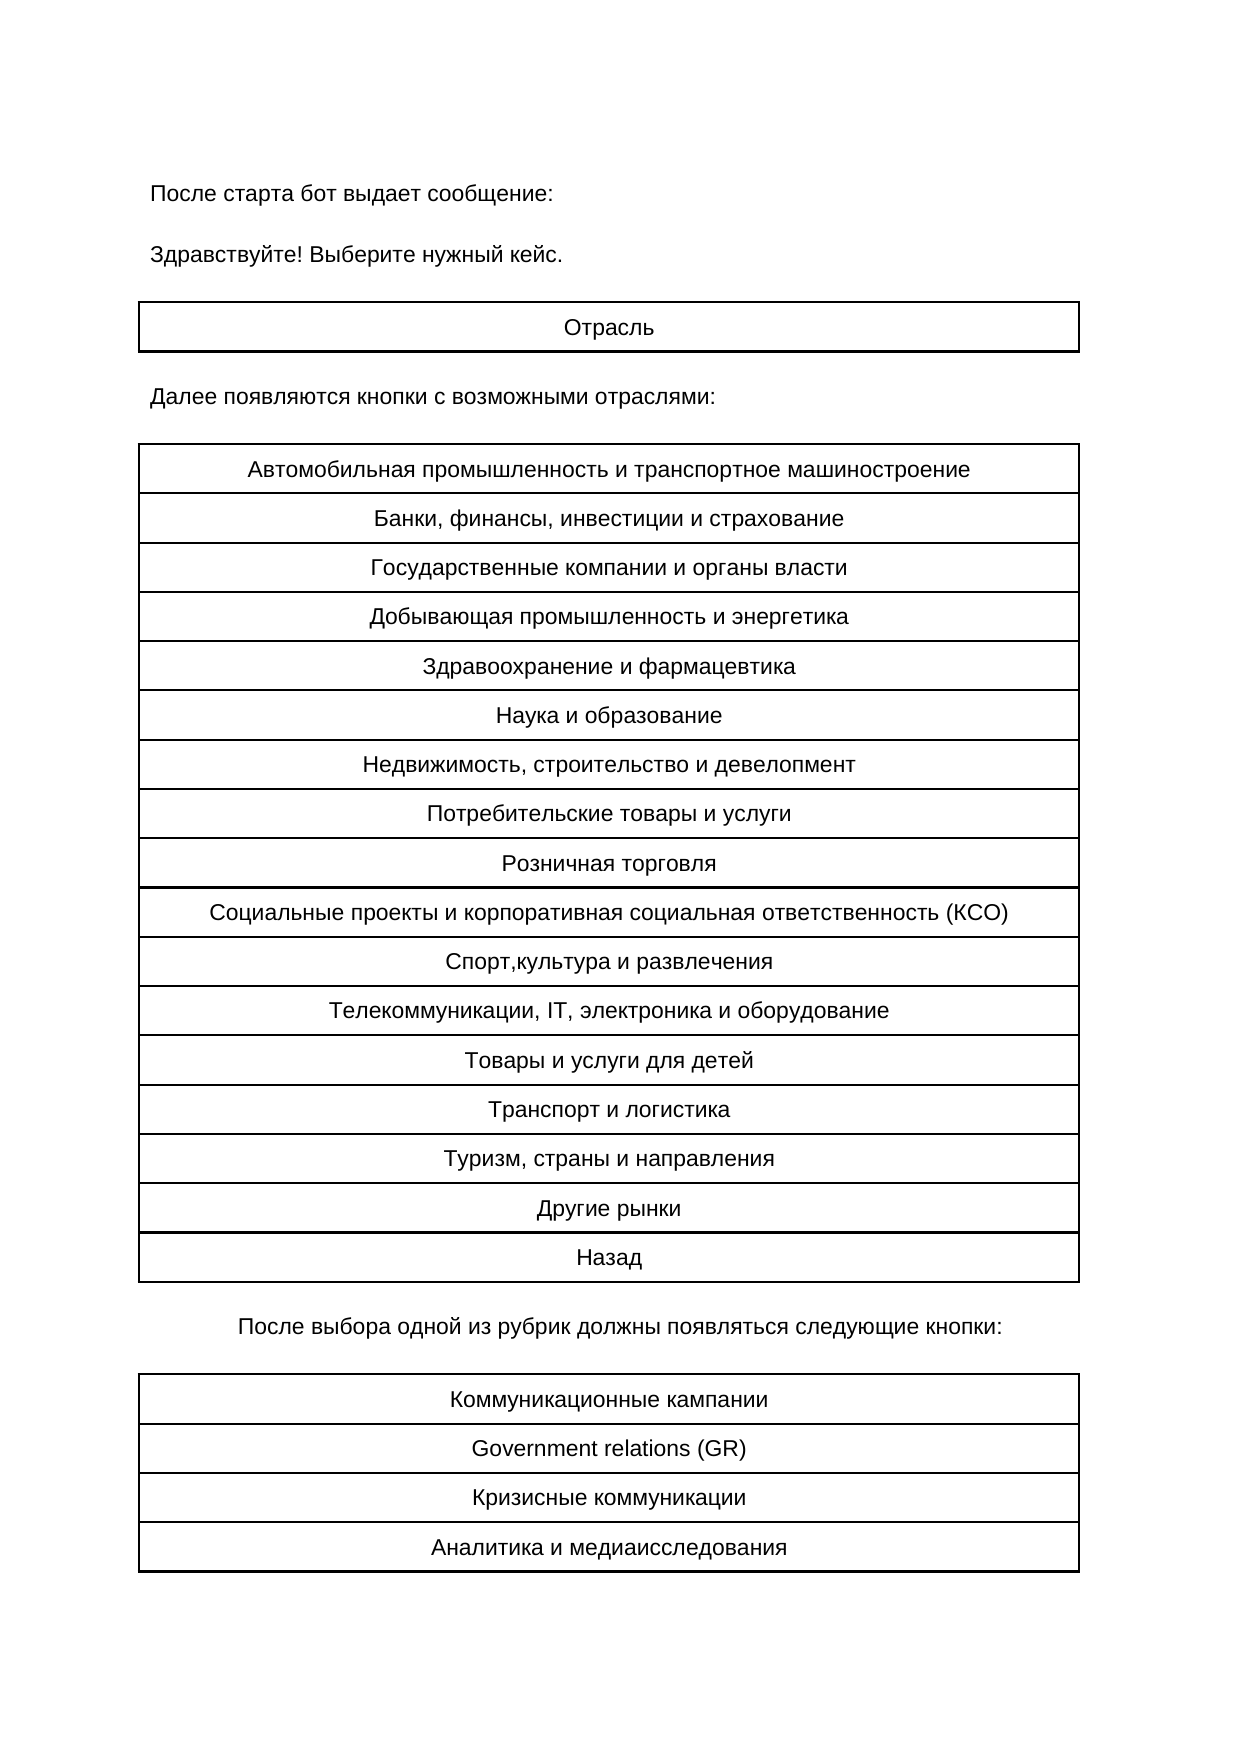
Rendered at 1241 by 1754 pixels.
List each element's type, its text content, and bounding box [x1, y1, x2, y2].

table_cell Аналитика и медиаисследования [140, 1523, 1078, 1570]
table_cell Здравоохранение и фармацевтика [140, 642, 1078, 689]
table_cell Банки, финансы, инвестиции и страхование [140, 494, 1078, 542]
text Здравствуйте! Выберите нужный кейс. [150, 241, 1090, 267]
table_cell Товары и услуги для детей [140, 1036, 1078, 1083]
table_cell Телекоммуникации, IT, электроника и оборудование [140, 987, 1078, 1034]
table_cell Транспорт и логистика [140, 1086, 1078, 1133]
table_cell Недвижимость, строительство и девелопмент [140, 741, 1078, 788]
table_cell Government relations (GR) [140, 1425, 1078, 1472]
table_header Коммуникационные кампании [140, 1375, 1078, 1423]
table_cell Добывающая промышленность и энергетика [140, 593, 1078, 640]
table_cell Потребительские товары и услуги [140, 790, 1078, 837]
text После выбора одной из рубрик должны появляться следующие кнопки: [150, 1313, 1090, 1339]
table_cell Туризм, страны и направления [140, 1135, 1078, 1182]
table_cell Другие рынки [140, 1184, 1078, 1231]
table_cell Социальные проекты и корпоративная социальная ответственность (КСО) [140, 889, 1078, 936]
text Далее появляются кнопки с возможными отраслями: [150, 383, 1090, 409]
table_cell Спорт,культура и развлечения [140, 938, 1078, 985]
table_header Автомобильная промышленность и транспортное машиностроение [140, 445, 1078, 492]
text После старта бот выдает сообщение: [150, 180, 1090, 207]
table_cell Розничная торговля [140, 839, 1078, 886]
table_header Отрасль [140, 303, 1078, 350]
table_cell Наука и образование [140, 691, 1078, 739]
table_cell Кризисные коммуникации [140, 1474, 1078, 1521]
table_cell Государственные компании и органы власти [140, 544, 1078, 591]
table_cell Назад [140, 1234, 1078, 1281]
